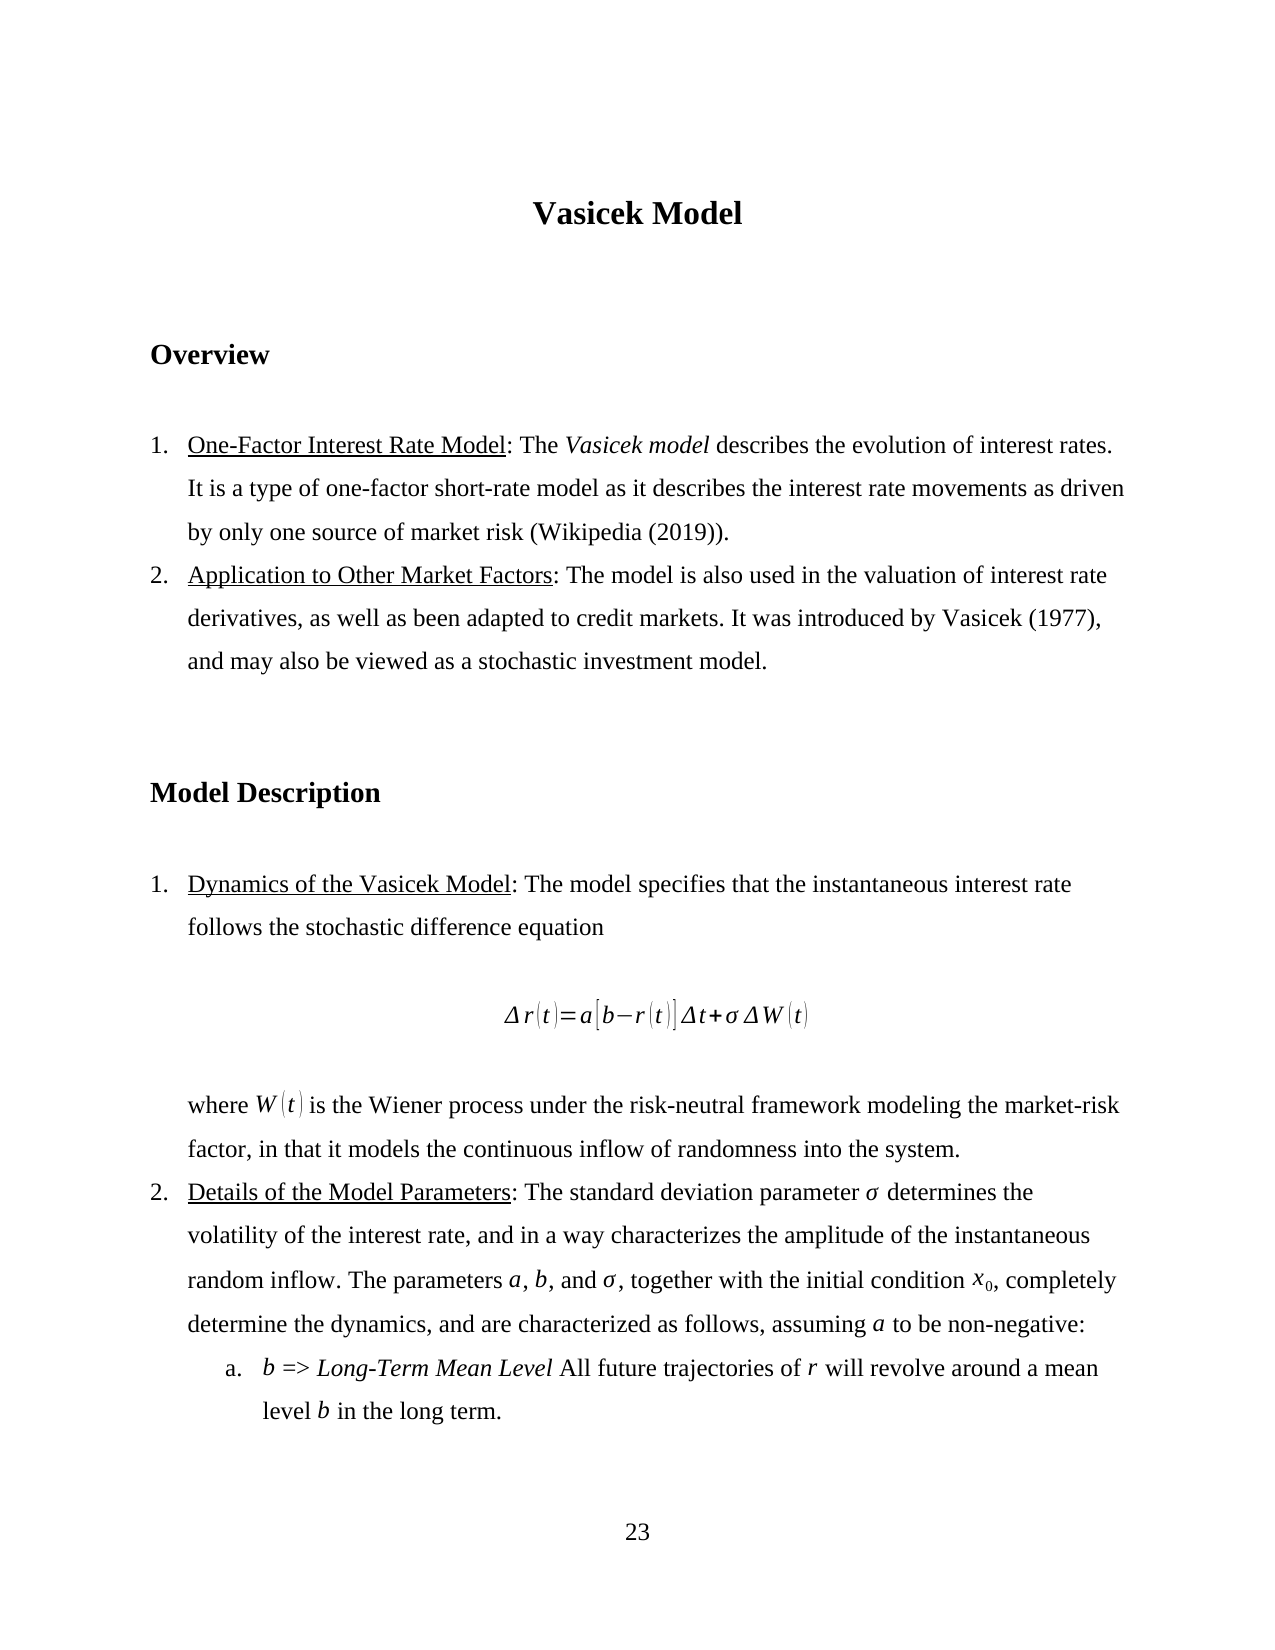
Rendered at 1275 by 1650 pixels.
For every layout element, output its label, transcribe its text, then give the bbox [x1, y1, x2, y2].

text Overview [150, 337, 1125, 370]
list One-Factor Interest Rate Model: The Vasicek model describes the evolution of interest rates. It is a type of one-factor short-rate model as it describes the interest rate movements as driven by only one source of market risk (Wikipedia (2019)). [150, 430, 1125, 545]
list Details of the Model Parameters: The standard deviation parameter determines the volatility of the interest rate, and in a way characterizes the amplitude of the instantaneous random inflow. The parameters , , and , together with the initial condition , completely determine the dynamics, and are characterized as follows, assuming to be non-negative: [150, 1177, 1125, 1338]
list Dynamics of the Vasicek Model: The model specifies that the instantaneous interest rate follows the stochastic difference equation [150, 869, 1125, 941]
text Model Description [150, 775, 1125, 809]
list Application to Other Market Factors: The model is also used in the valuation of interest rate derivatives, as well as been adapted to credit markets. It was introduced by Vasicek (1977), and may also be viewed as a stochastic investment model. [150, 560, 1125, 675]
text Vasicek Model [150, 193, 1125, 231]
list where is the Wiener process under the risk-neutral framework modeling the market-risk factor, in that it models the continuous inflow of randomness into the system. [187, 1089, 1125, 1163]
list => Long-Term Mean Level All future trajectories of will revolve around a mean level in the long term. [225, 1353, 1125, 1424]
